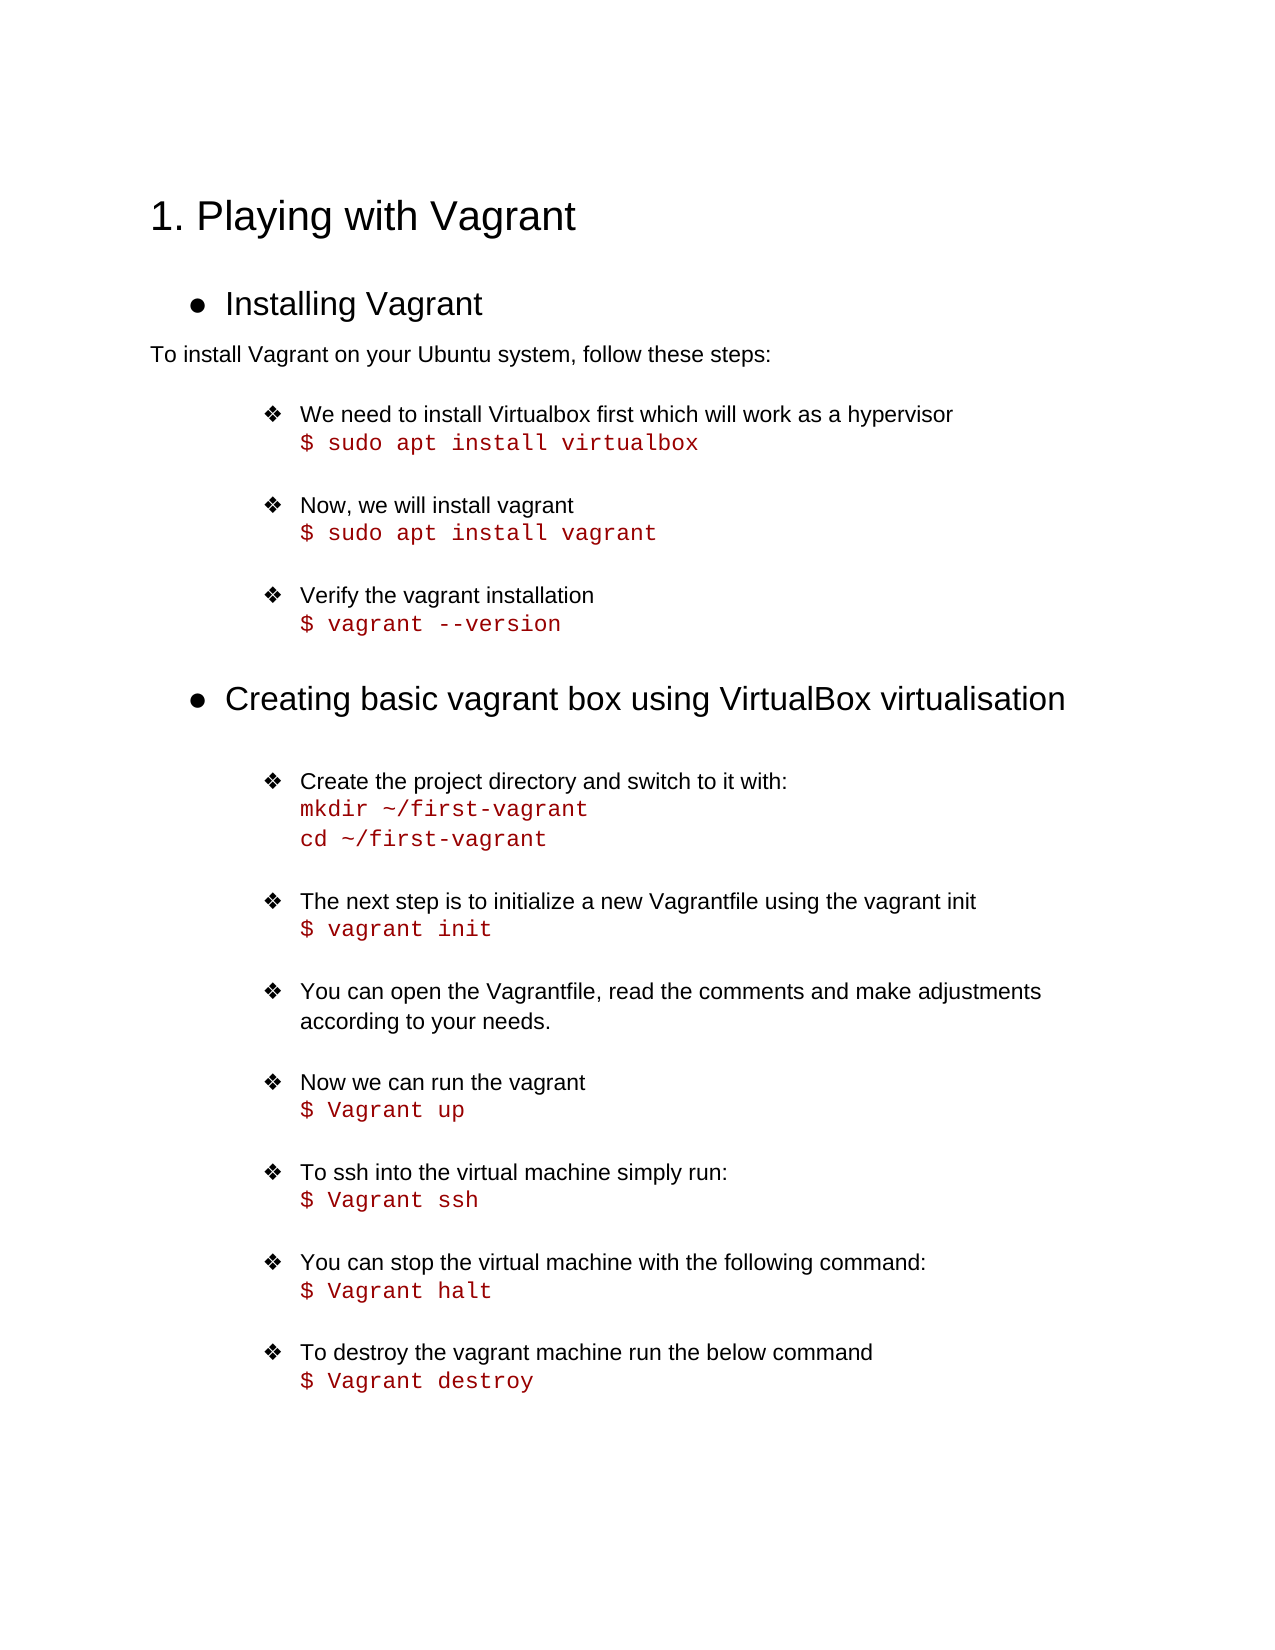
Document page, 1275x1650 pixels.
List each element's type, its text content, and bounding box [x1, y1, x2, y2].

list Create the project directory and switch to it with: [262, 768, 1125, 794]
text cd ~/first-vagrant [225, 828, 1125, 884]
text $ Vagrant destroy [225, 1369, 1125, 1395]
list The next step is to initialize a new Vagrantfile using the vagrant init [262, 888, 1125, 914]
list You can open the Vagrantfile, read the comments and make adjustments according to your needs. [262, 978, 1125, 1064]
text $ Vagrant up [300, 1099, 1125, 1155]
list We need to install Virtualbox first which will work as a hypervisor $ sudo apt install virtualbox [262, 401, 1125, 488]
subtitle Installing Vagrant [187, 284, 1125, 323]
text $ vagrant init [225, 918, 1125, 974]
subtitle Creating basic vagrant box using VirtualBox virtualisation [187, 679, 1125, 762]
text $ vagrant --version [225, 612, 1125, 638]
list Now, we will install vagrant $ sudo apt install vagrant [262, 492, 1125, 578]
list Verify the vagrant installation [262, 582, 1125, 608]
text To install Vagrant on your Ubuntu system, follow these steps: [150, 341, 1125, 397]
list To destroy the vagrant machine run the below command [262, 1339, 1125, 1365]
list Now we can run the vagrant [262, 1068, 1125, 1095]
list You can stop the virtual machine with the following command: $ Vagrant halt [262, 1249, 1125, 1335]
subtitle 1. Playing with Vagrant [150, 192, 1125, 239]
list To ssh into the virtual machine simply run: $ Vagrant ssh [262, 1159, 1125, 1245]
text mkdir ~/first-vagrant [225, 798, 1125, 824]
